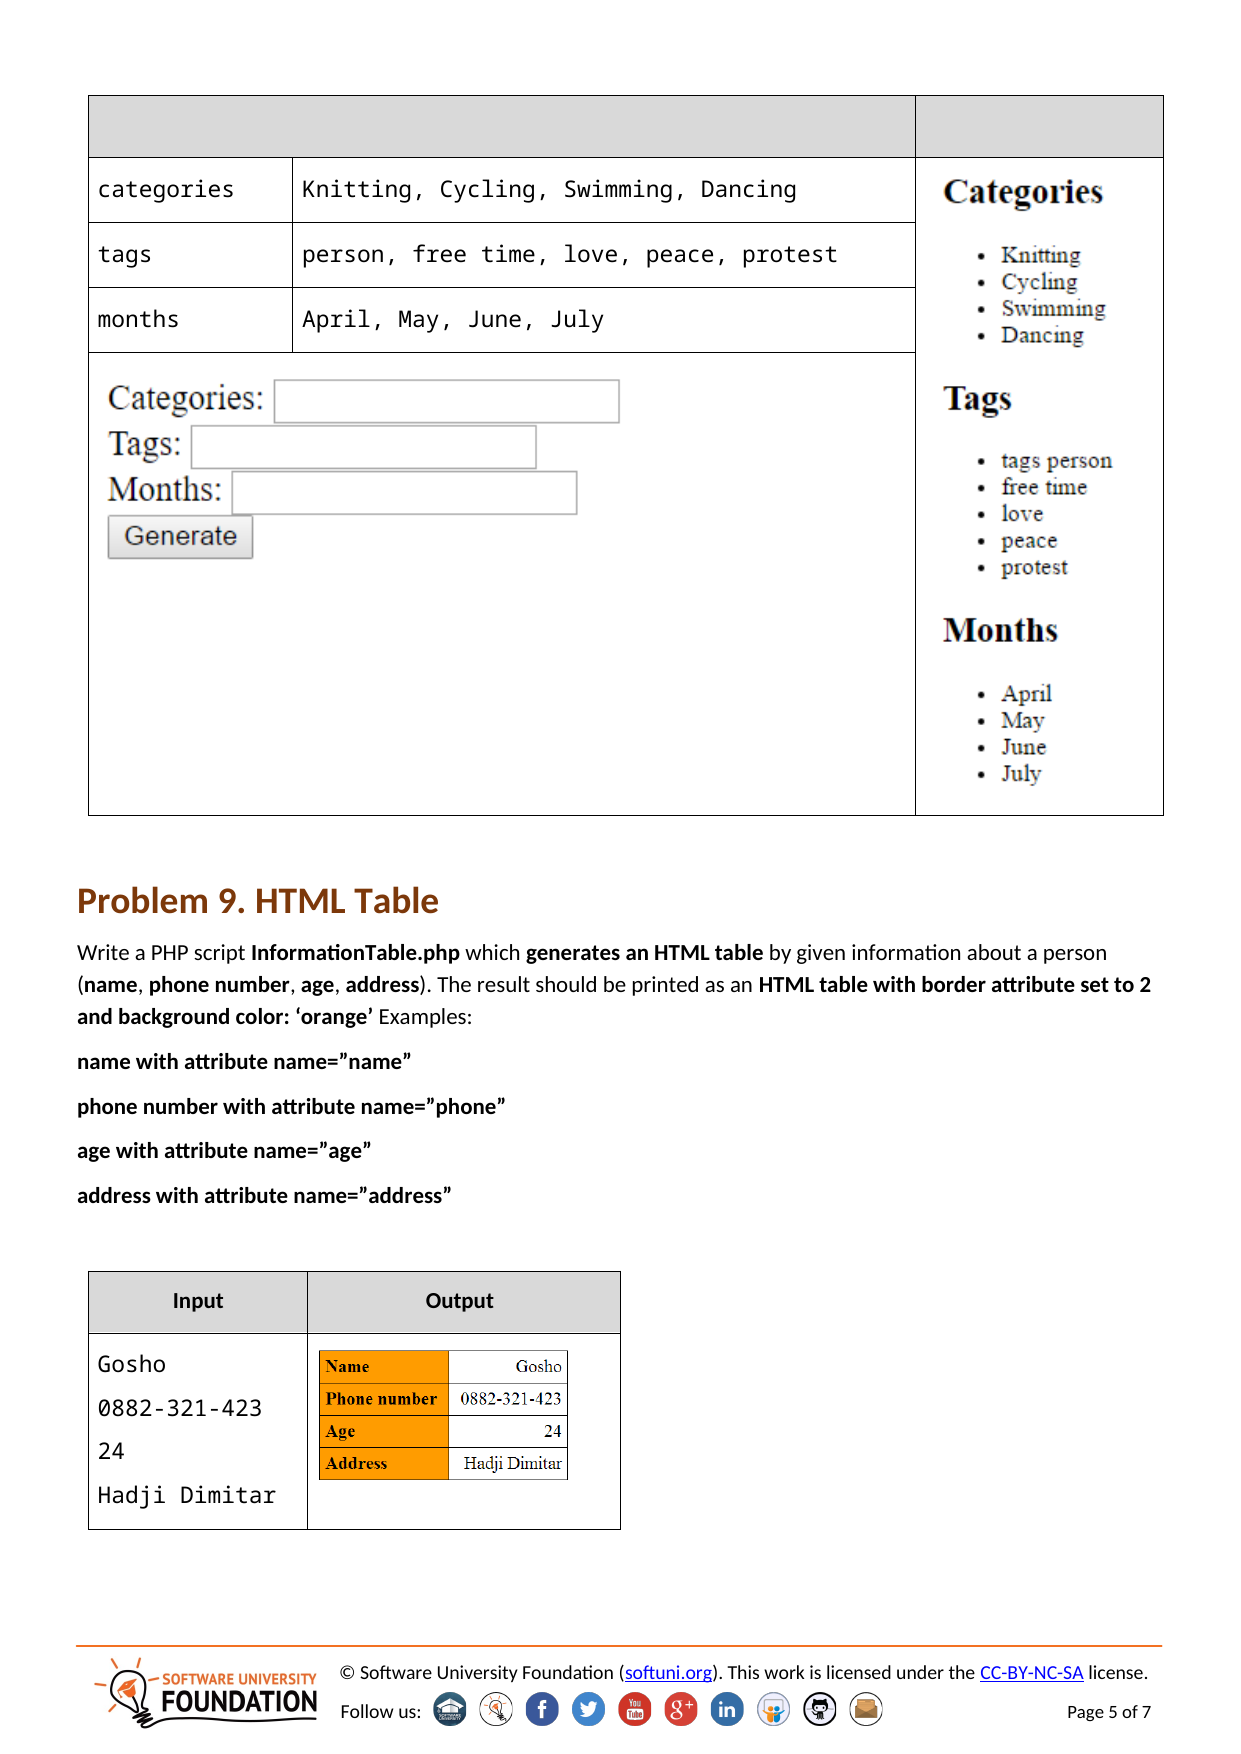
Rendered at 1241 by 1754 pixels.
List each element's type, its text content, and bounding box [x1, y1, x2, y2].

text address with attribute name=”address” [77, 1181, 1163, 1209]
picture [757, 1692, 790, 1726]
text name with attribute name=”name” [77, 1047, 1163, 1075]
table_header Input [89, 1272, 307, 1332]
table_header Output [916, 96, 1163, 157]
table_cell person, free time, love, peace, protest [293, 223, 915, 287]
table_cell [89, 353, 915, 815]
table_cell [916, 158, 1163, 815]
picture [803, 1692, 837, 1726]
text age with attribute name=”age” [77, 1137, 1163, 1164]
table_cell categories [89, 158, 292, 222]
picture [479, 1692, 513, 1726]
picture [316, 1347, 572, 1483]
picture [618, 1692, 652, 1726]
subtitle Problem 9. HTML Table [77, 877, 1163, 923]
table_cell months [89, 288, 292, 352]
picture [97, 367, 653, 572]
picture [525, 1692, 559, 1726]
picture [849, 1692, 883, 1726]
picture [936, 172, 1143, 797]
picture [93, 1656, 317, 1729]
picture [433, 1692, 467, 1726]
table_cell tags [89, 223, 292, 287]
table_header Output [308, 1272, 620, 1332]
table_cell Gosho 0882-321-423 24 Hadji Dimitar [89, 1334, 307, 1529]
table_header Input [89, 96, 915, 157]
text phone number with attribute name=”phone” [77, 1092, 1163, 1120]
picture [710, 1692, 744, 1726]
picture [664, 1692, 698, 1726]
text Write a PHP script InformationTable.php which generates an HTML table by given information about a person (name, phone number, age, address). The result should be printed as an HTML table with border attribute set to 2 and background color: ‘orange’ Examples: [77, 938, 1163, 1031]
table_cell April, May, June, July [293, 288, 915, 352]
table_cell Knitting, Cycling, Swimming, Dancing [293, 158, 915, 222]
picture [572, 1692, 605, 1726]
table_cell [308, 1334, 620, 1529]
